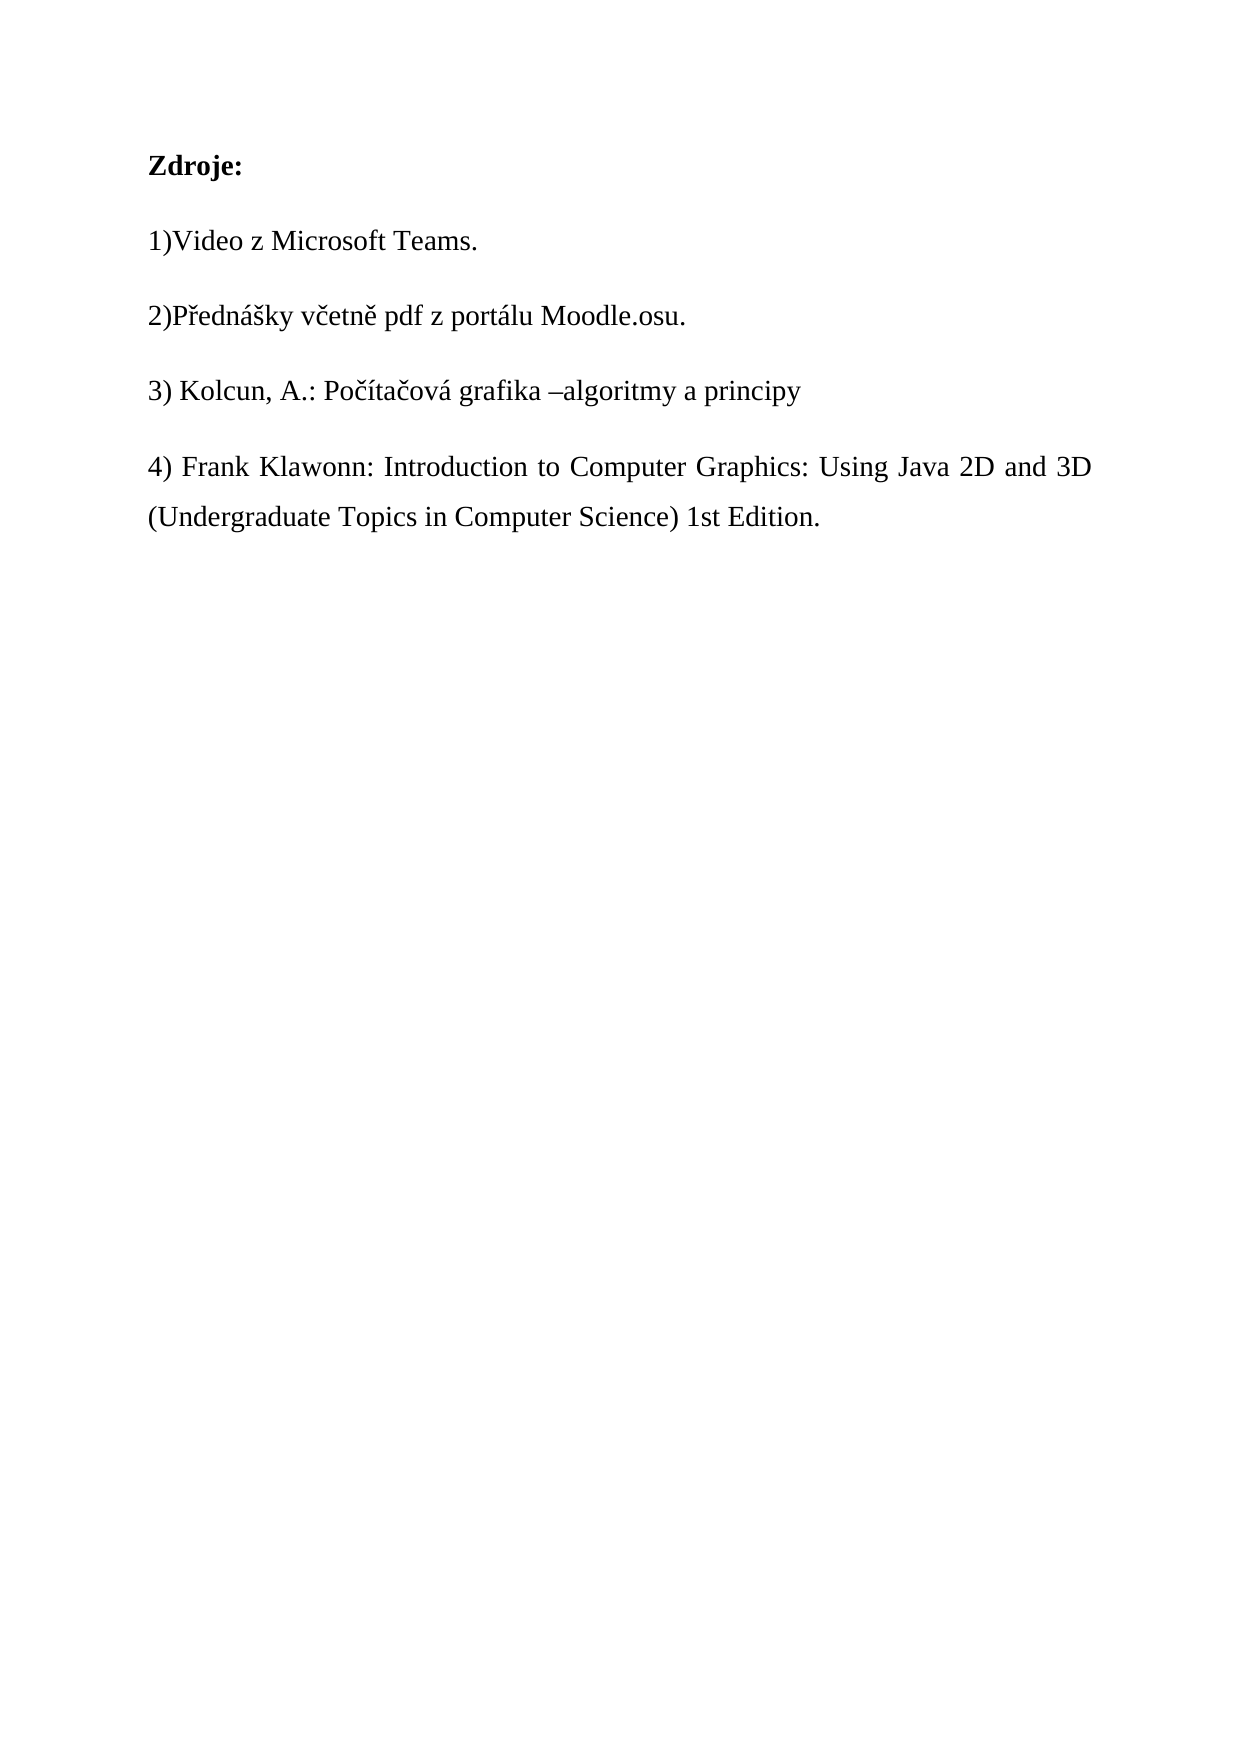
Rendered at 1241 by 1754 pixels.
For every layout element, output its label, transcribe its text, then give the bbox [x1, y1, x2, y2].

text 2)Přednášky včetně pdf z portálu Moodle.osu. [148, 298, 1093, 332]
text Zdroje: [148, 148, 1093, 181]
text 4) Frank Klawonn: Introduction to Computer Graphics: Using Java 2D and 3D (Undergraduate Topics in Computer Science) 1st Edition. [148, 449, 1093, 533]
text 1)Video z Microsoft Teams. [148, 223, 1093, 256]
text 3) Kolcun, A.: Počítačová grafika –algoritmy a principy [148, 373, 1093, 407]
